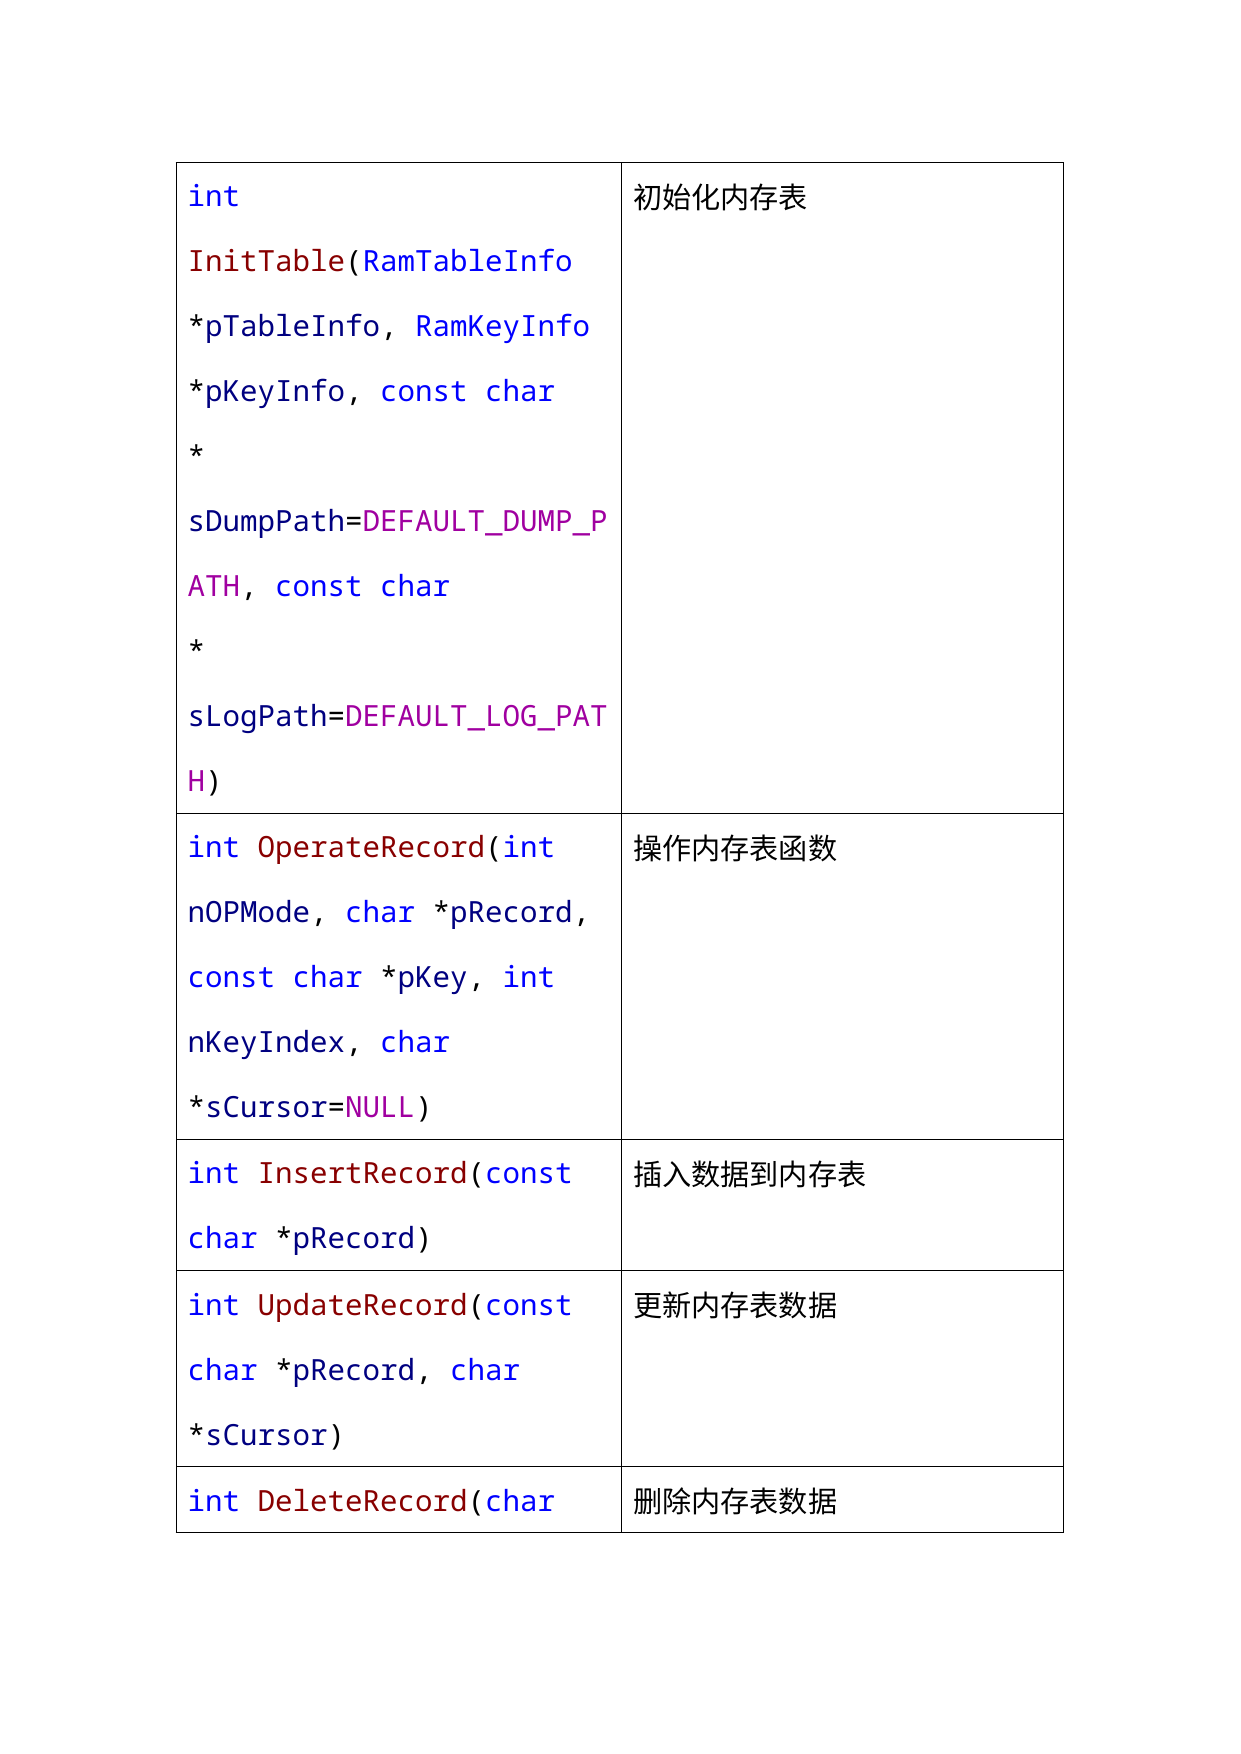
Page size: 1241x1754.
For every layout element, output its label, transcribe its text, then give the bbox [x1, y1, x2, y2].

table_cell int InitTable(RamTableInfo *pTableInfo, RamKeyInfo *pKeyInfo, const char *sDumpPath=DEFAULT_DUMP_PATH, const char *sLogPath=DEFAULT_LOG_PATH) [177, 163, 621, 813]
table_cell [177, 1467, 621, 1532]
table_cell 更新内存表数据 [622, 1271, 1063, 1466]
table_cell 初始化内存表 [622, 163, 1063, 813]
table_cell 插入数据到内存表 [622, 1140, 1063, 1270]
table_cell 删除内存表数据 [622, 1467, 1063, 1532]
table_cell int OperateRecord(int nOPMode, char *pRecord, const char *pKey, int nKeyIndex, char *sCursor=NULL) [177, 814, 621, 1139]
table_cell int UpdateRecord(const char *pRecord, char *sCursor) [177, 1271, 621, 1466]
table_cell int InsertRecord(const char *pRecord) [177, 1140, 621, 1270]
table_cell 操作内存表函数 [622, 814, 1063, 1139]
